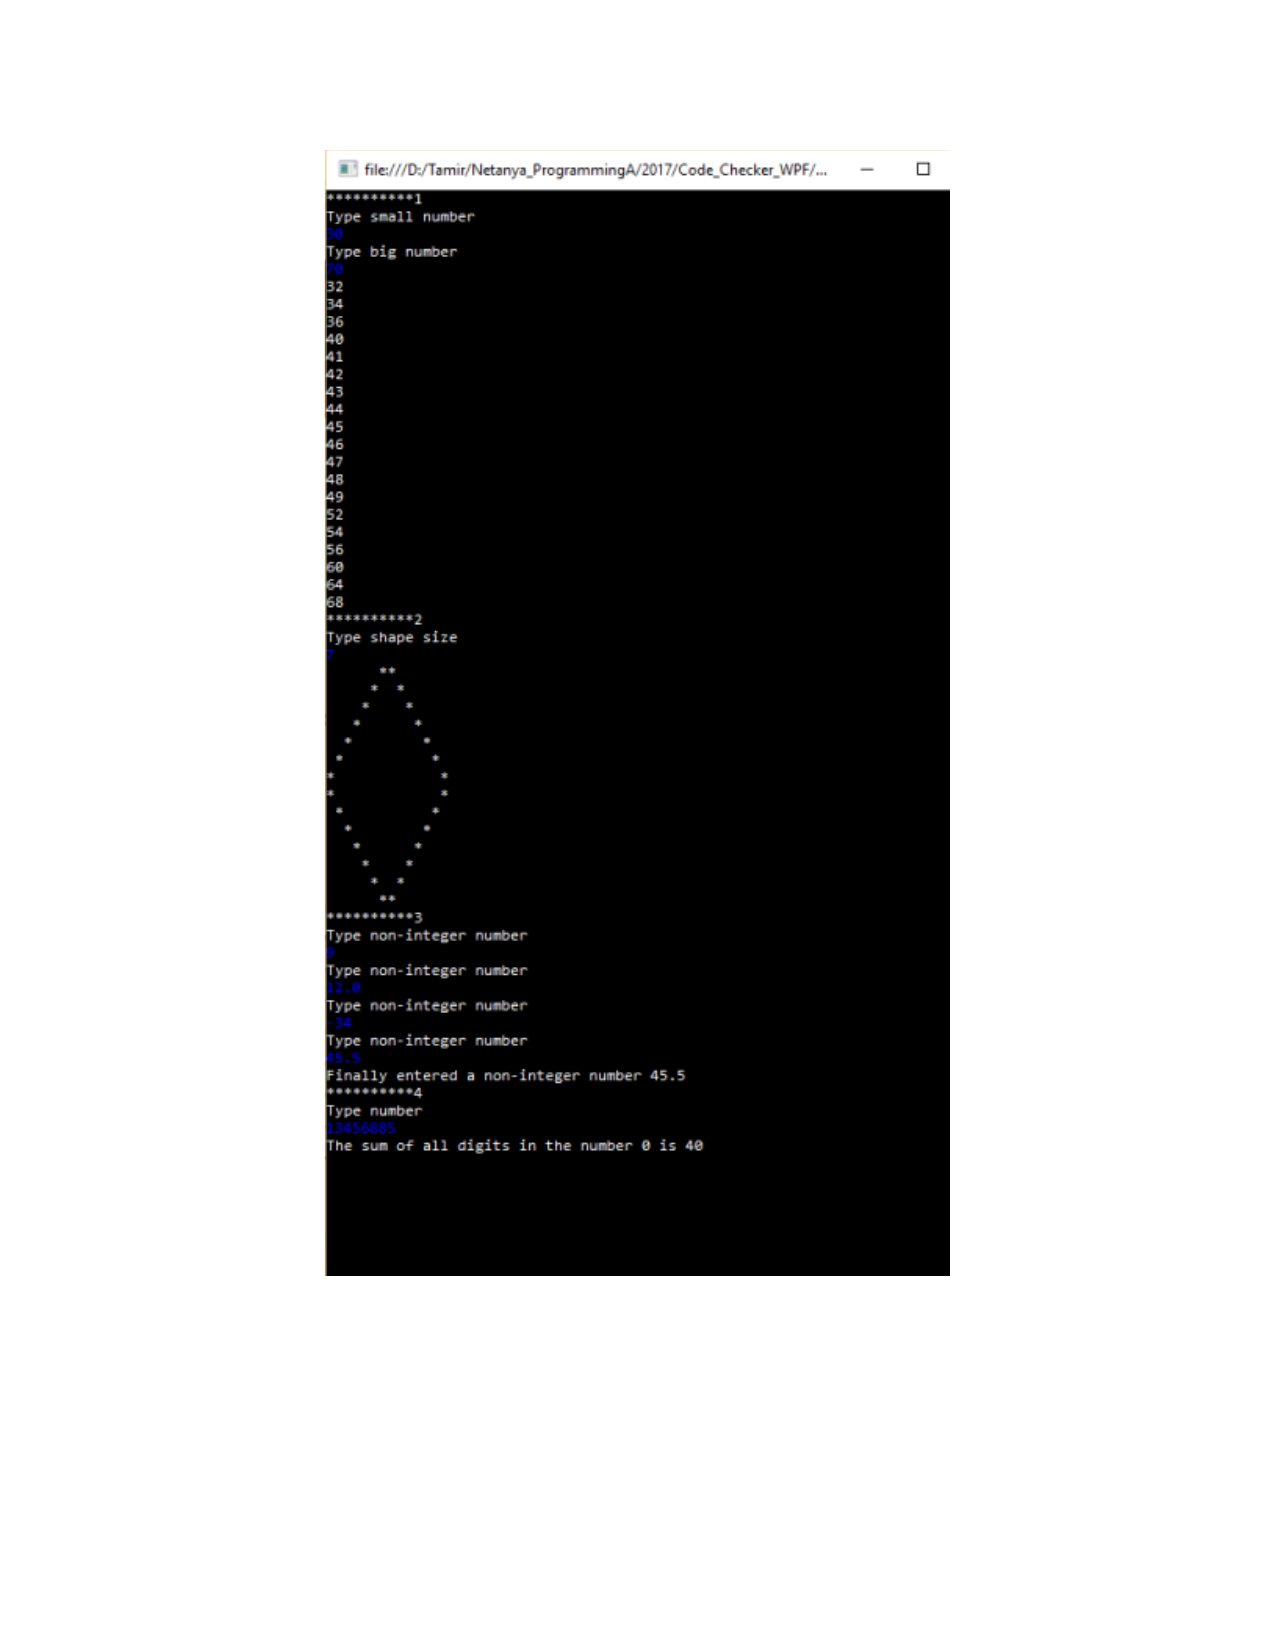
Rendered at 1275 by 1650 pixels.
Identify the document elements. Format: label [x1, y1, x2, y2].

picture [324, 150, 950, 1276]
